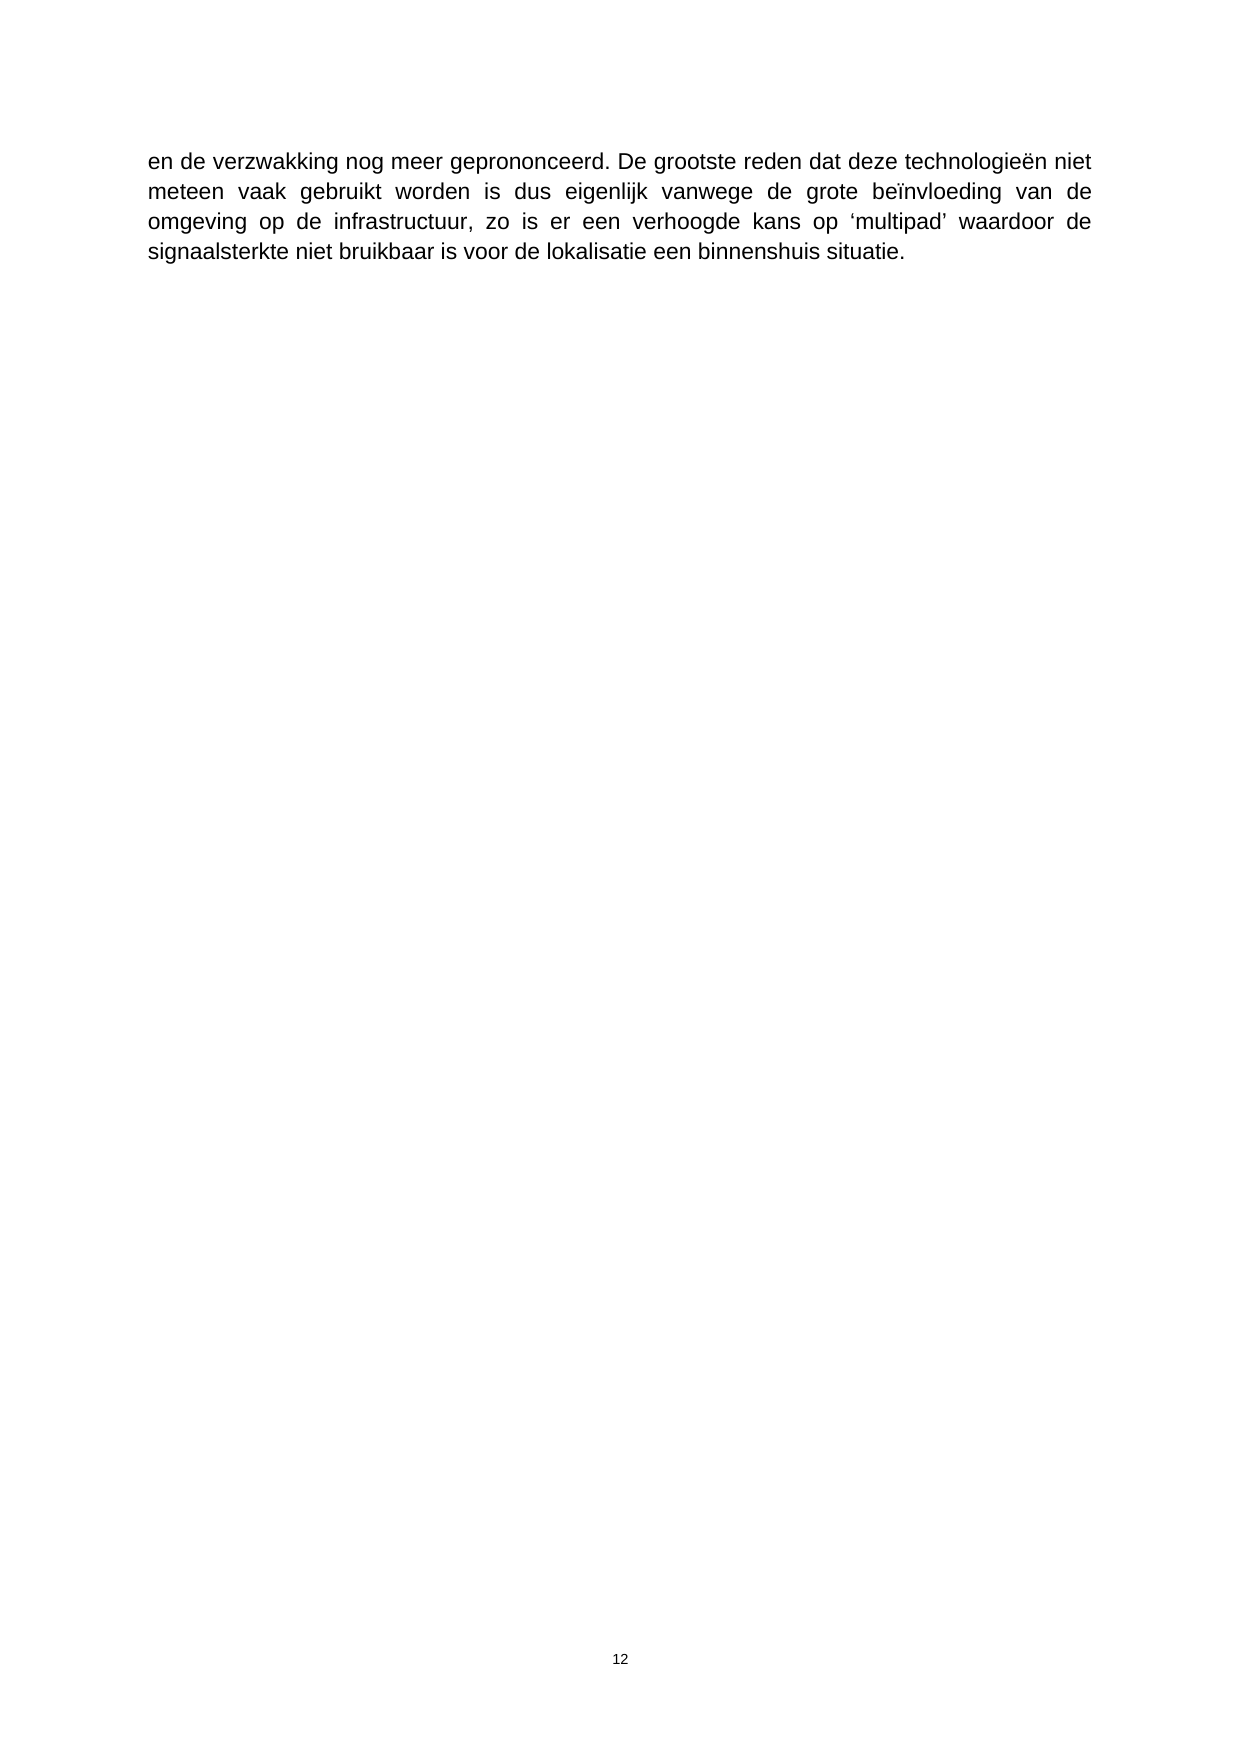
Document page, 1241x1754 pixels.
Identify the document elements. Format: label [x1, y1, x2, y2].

text [148, 148, 1092, 265]
